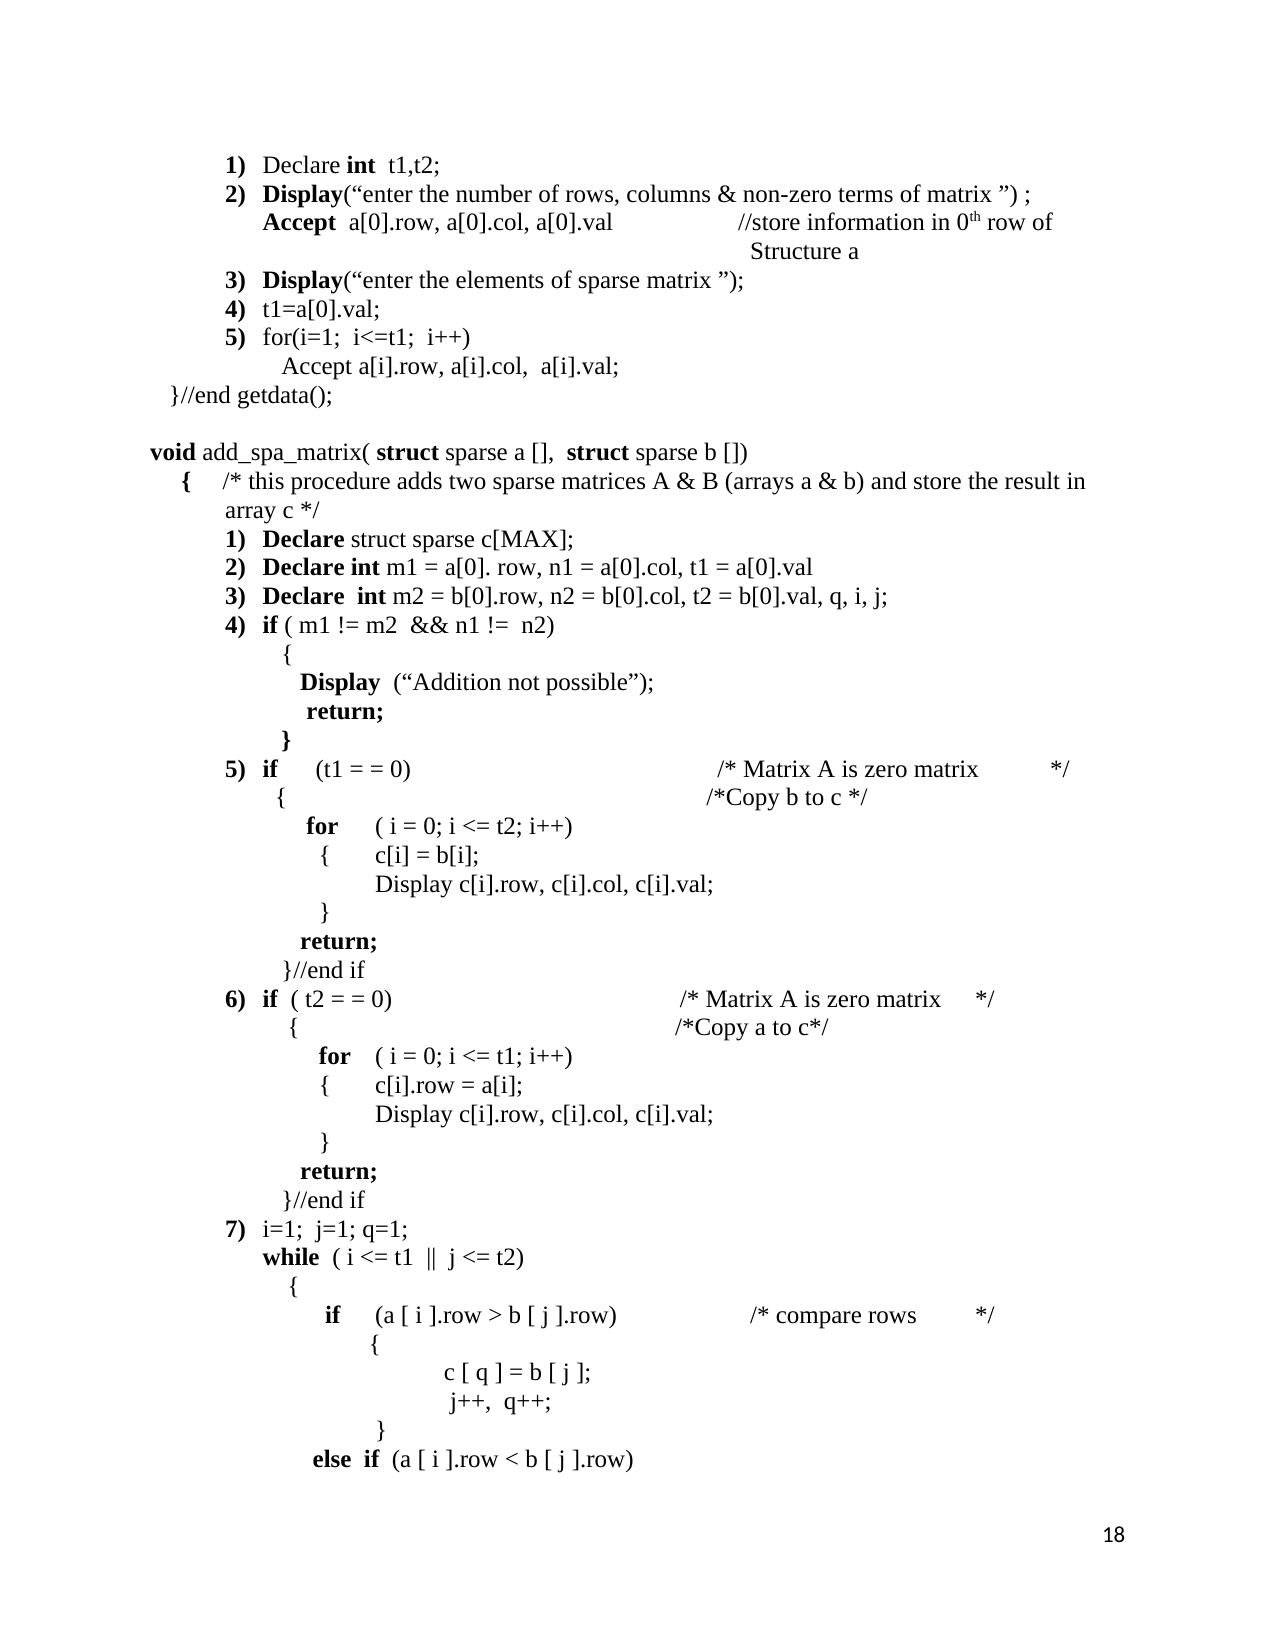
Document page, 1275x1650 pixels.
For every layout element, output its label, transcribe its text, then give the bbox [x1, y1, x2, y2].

list if (t1 = = 0) /* Matrix A is zero matrix */ [225, 754, 1125, 782]
list Display(“enter the elements of sparse matrix ”); [225, 265, 1125, 294]
text }//end getdata(); [150, 380, 1125, 409]
text { c[i] = b[i]; [150, 840, 1125, 869]
list i=1; j=1; q=1; [225, 1214, 1125, 1242]
list t1=a[0].val; [225, 294, 1125, 322]
text Accept a[0].row, a[0].col, a[0].val //store information in 0th row of [262, 207, 1125, 236]
list if ( m1 != m2 && n1 != n2) [225, 610, 1125, 639]
text } [225, 725, 1125, 754]
text }//end if [150, 1185, 1125, 1214]
text for ( i = 0; i <= t2; i++) [262, 811, 1125, 840]
text return; [225, 926, 1125, 955]
text Display c[i].row, c[i].col, c[i].val; [300, 869, 1125, 897]
text while ( i <= t1 || j <= t2) [225, 1242, 1125, 1271]
text { /*Copy b to c */ [262, 782, 1125, 811]
text { c[i].row = a[i]; [150, 1070, 1125, 1099]
list Declare int m2 = b[0].row, n2 = b[0].col, t2 = b[0].val, q, i, j; [225, 581, 1125, 610]
text } [225, 897, 1125, 926]
text } [225, 1127, 1125, 1156]
list Display(“enter the number of rows, columns & non-zero terms of matrix ”) ; [225, 179, 1125, 207]
text { /*Copy a to c*/ [262, 1012, 1125, 1041]
text j++, q++; [150, 1386, 1125, 1415]
list Declare int m1 = a[0]. row, n1 = a[0].col, t1 = a[0].val [225, 552, 1125, 581]
text if (a [ i ].row > b [ j ].row) /* compare rows */ [150, 1300, 1125, 1329]
text Accept a[i].row, a[i].col, a[i].val; [225, 351, 1125, 380]
list Declare int t1,t2; [225, 150, 1125, 179]
list Declare struct sparse c[MAX]; [225, 524, 1125, 552]
text return; [225, 696, 1125, 725]
text { [150, 1329, 1125, 1357]
text { [225, 639, 1125, 667]
text Display c[i].row, c[i].col, c[i].val; [300, 1099, 1125, 1127]
text } [150, 1415, 1125, 1444]
text c [ q ] = b [ j ]; [150, 1357, 1125, 1386]
text }//end if [150, 955, 1125, 984]
text Structure a [262, 236, 1125, 265]
text Display (“Addition not possible”); [225, 667, 1125, 696]
list if ( t2 = = 0) /* Matrix A is zero matrix */ [225, 984, 1125, 1012]
text else if (a [ i ].row < b [ j ].row) [150, 1444, 1125, 1472]
text void add_spa_matrix( struct sparse a [], struct sparse b []) [150, 437, 1125, 466]
text { [225, 1271, 1125, 1300]
text return; [225, 1156, 1125, 1185]
list for(i=1; i<=t1; i++) [225, 322, 1125, 351]
text array c */ [150, 495, 1125, 524]
text { /* this procedure adds two sparse matrices A & B (arrays a & b) and store the result in [150, 466, 1125, 495]
text for ( i = 0; i <= t1; i++) [262, 1041, 1125, 1070]
